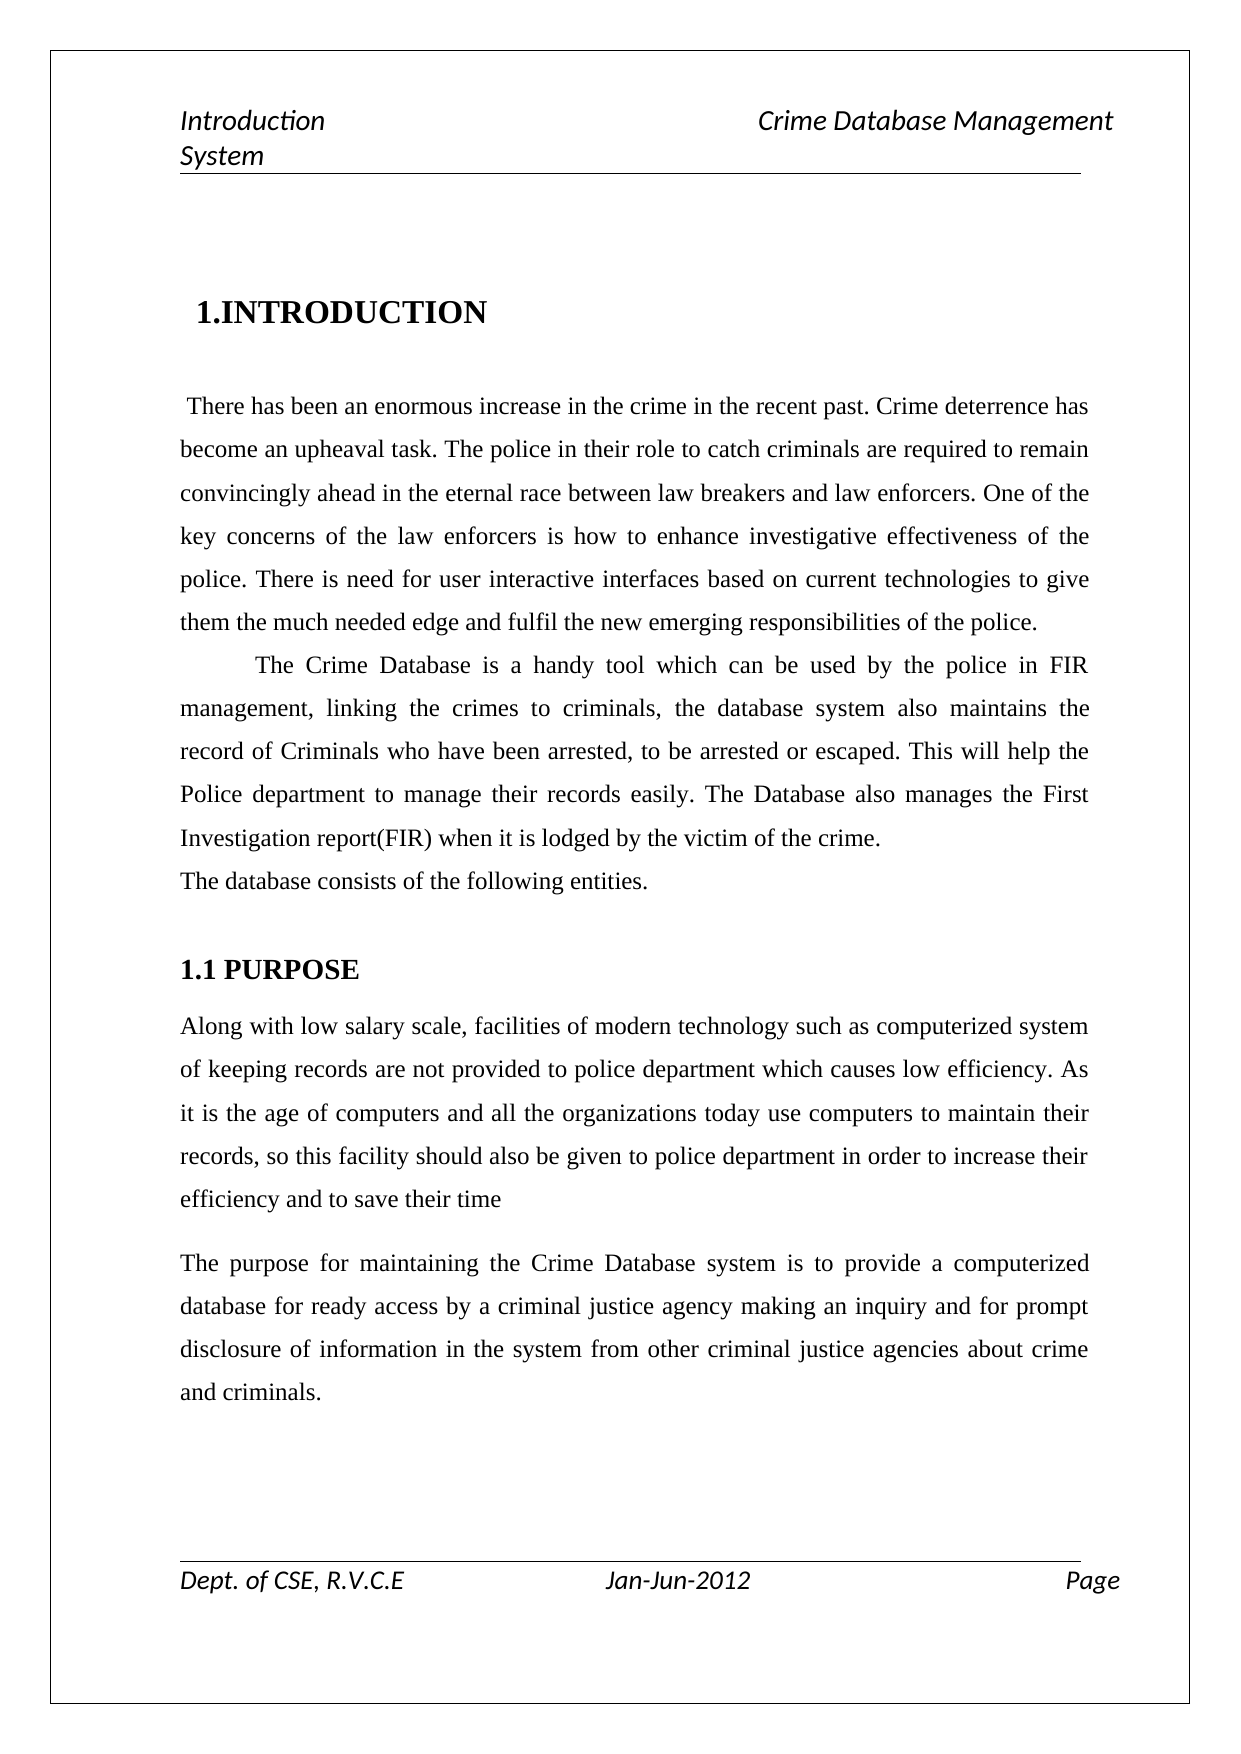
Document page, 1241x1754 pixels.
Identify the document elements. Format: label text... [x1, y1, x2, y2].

text The database consists of the following entities. [180, 866, 1090, 894]
text The Crime Database is a handy tool which can be used by the police in FIR management, linking the crimes to criminals, the database system also maintains the record of Criminals who have been arrested, to be arrested or escaped. This will help the Police department to manage their records easily. The Database also manages the First Investigation report(FIR) when it is lodged by the victim of the crime. [180, 650, 1090, 851]
text Along with low salary scale, facilities of modern technology such as computerized system of keeping records are not provided to police department which causes low efficiency. As it is the age of computers and all the organizations today use computers to maintain their records, so this facility should also be given to police department in order to increase their efficiency and to save their time [180, 1011, 1090, 1213]
text 1.1 Purpose [180, 952, 1090, 986]
text The purpose for maintaining the Crime Database system is to provide a computerized database for ready access by a criminal justice agency making an inquiry and for prompt disclosure of information in the system from other criminal justice agencies about crime and criminals. [180, 1248, 1090, 1406]
text 1.Introduction [180, 293, 1090, 331]
text There has been an enormous increase in the crime in the recent past. Crime deterrence has become an upheaval task. The police in their role to catch criminals are required to remain convincingly ahead in the eternal race between law breakers and law enforcers. One of the key concerns of the law enforcers is how to enhance investigative effectiveness of the police. There is need for user interactive interfaces based on current technologies to give them the much needed edge and fulfil the new emerging responsibilities of the police. [180, 391, 1090, 636]
